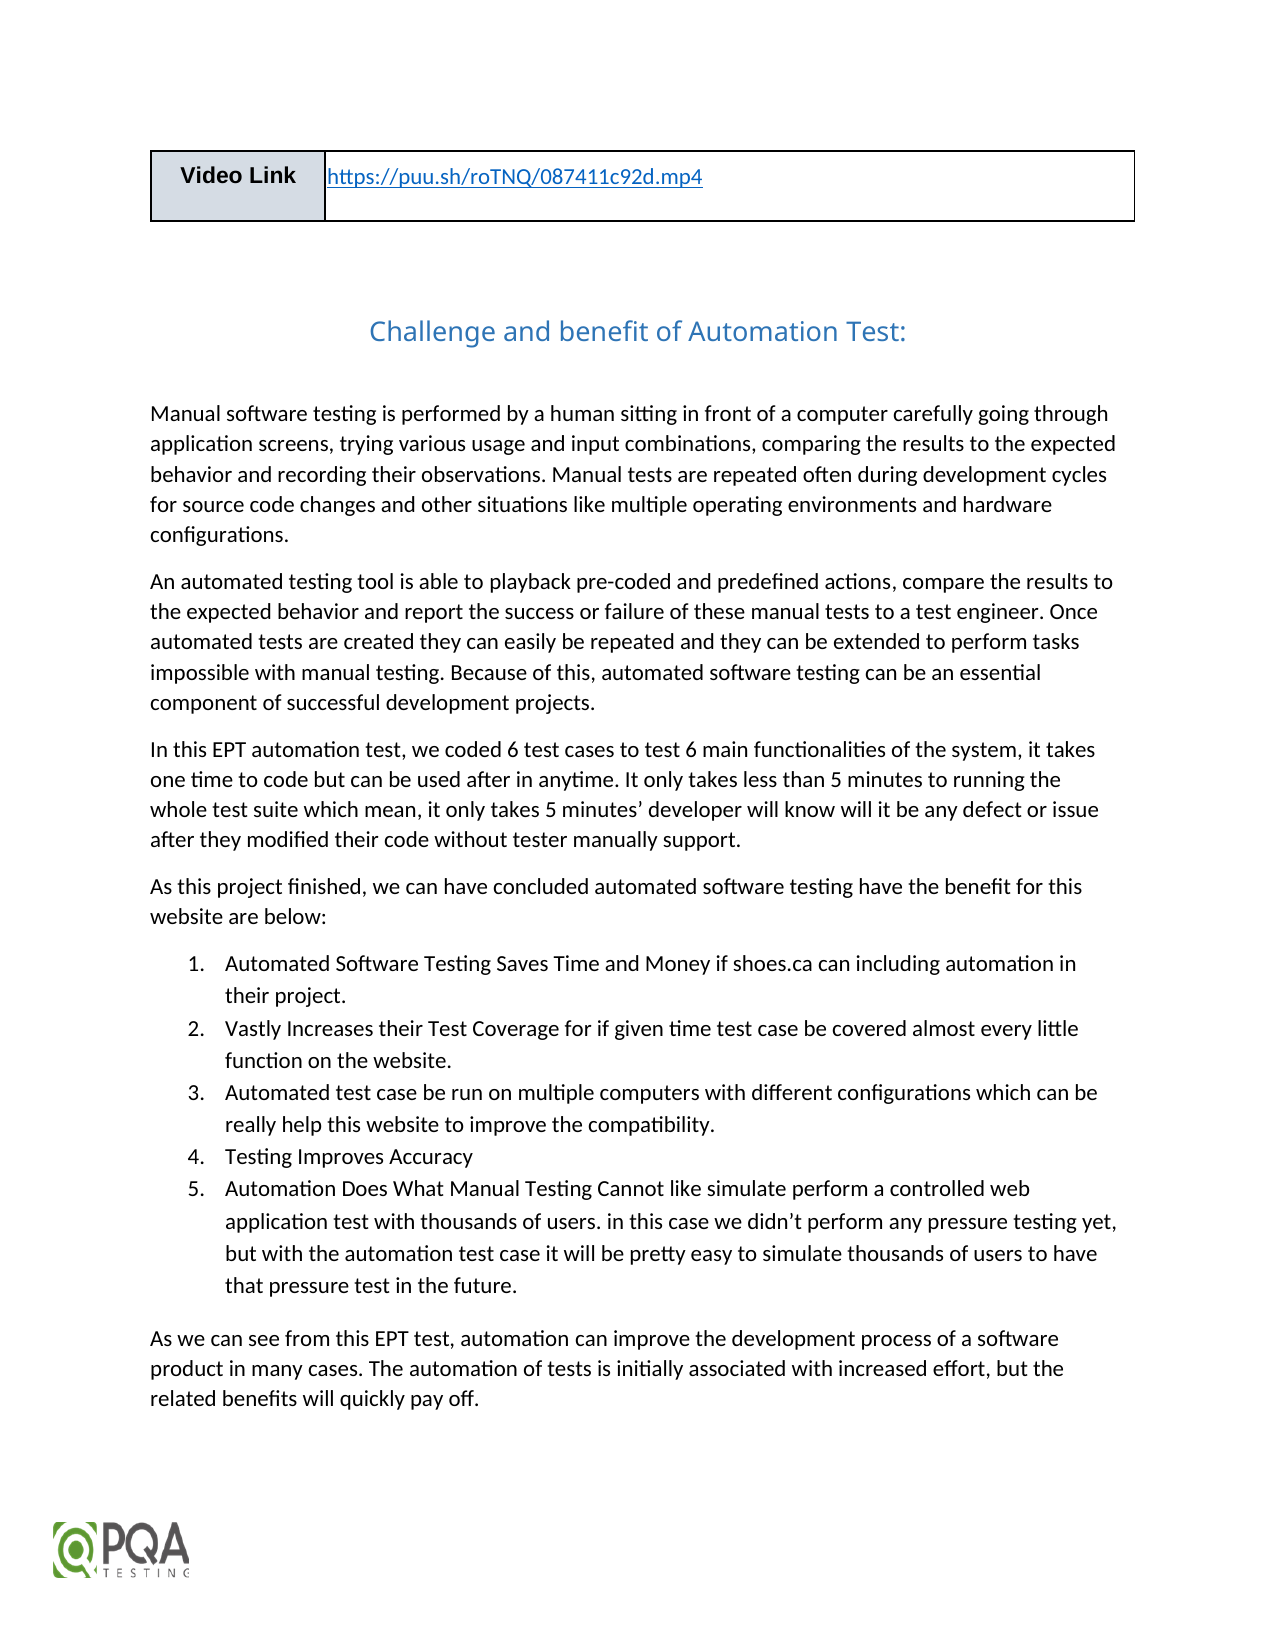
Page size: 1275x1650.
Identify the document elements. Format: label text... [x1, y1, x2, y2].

text Manual software testing is performed by a human sitting in front of a computer carefully going through application screens, trying various usage and input combinations, comparing the results to the expected behavior and recording their observations. Manual tests are repeated often during development cycles for source code changes and other situations like multiple operating environments and hardware configurations. [150, 399, 1125, 548]
list Automated Software Testing Saves Time and Money if shoes.ca can including automation in their project. [187, 949, 1125, 1009]
picture [53, 1522, 189, 1578]
text In this EPT automation test, we coded 6 test cases to test 6 main functionalities of the system, it takes one time to code but can be used after in anytime. It only takes less than 5 minutes to running the whole test suite which mean, it only takes 5 minutes’ developer will know will it be any defect or issue after they modified their code without tester manually support. [150, 735, 1125, 853]
list Automated test case be run on multiple computers with different configurations which can be really help this website to improve the compatibility. [187, 1078, 1125, 1138]
list Vastly Increases their Test Coverage for if given time test case be covered almost every little function on the website. [187, 1014, 1125, 1074]
list Testing Improves Accuracy [187, 1142, 1125, 1170]
subtitle Challenge and benefit of Automation Test: [150, 313, 1125, 349]
list Automation Does What Manual Testing Cannot like simulate perform a controlled web application test with thousands of users. in this case we didn’t perform any pressure testing yet, but with the automation test case it will be pretty easy to simulate thousands of users to have that pressure test in the future. [187, 1174, 1125, 1299]
table_cell Video Link [152, 152, 324, 220]
text An automated testing tool is able to playback pre-coded and predefined actions, compare the results to the expected behavior and report the success or failure of these manual tests to a test engineer. Once automated tests are created they can easily be repeated and they can be extended to perform tasks impossible with manual testing. Because of this, automated software testing can be an essential component of successful development projects. [150, 567, 1125, 716]
table_cell https://puu.sh/roTNQ/087411c92d.mp4 [326, 152, 1134, 220]
text As we can see from this EPT test, automation can improve the development process of a software product in many cases. The automation of tests is initially associated with increased effort, but the related benefits will quickly pay off. [150, 1324, 1125, 1413]
text As this project finished, we can have concluded automated software testing have the benefit for this website are below: [150, 872, 1125, 930]
